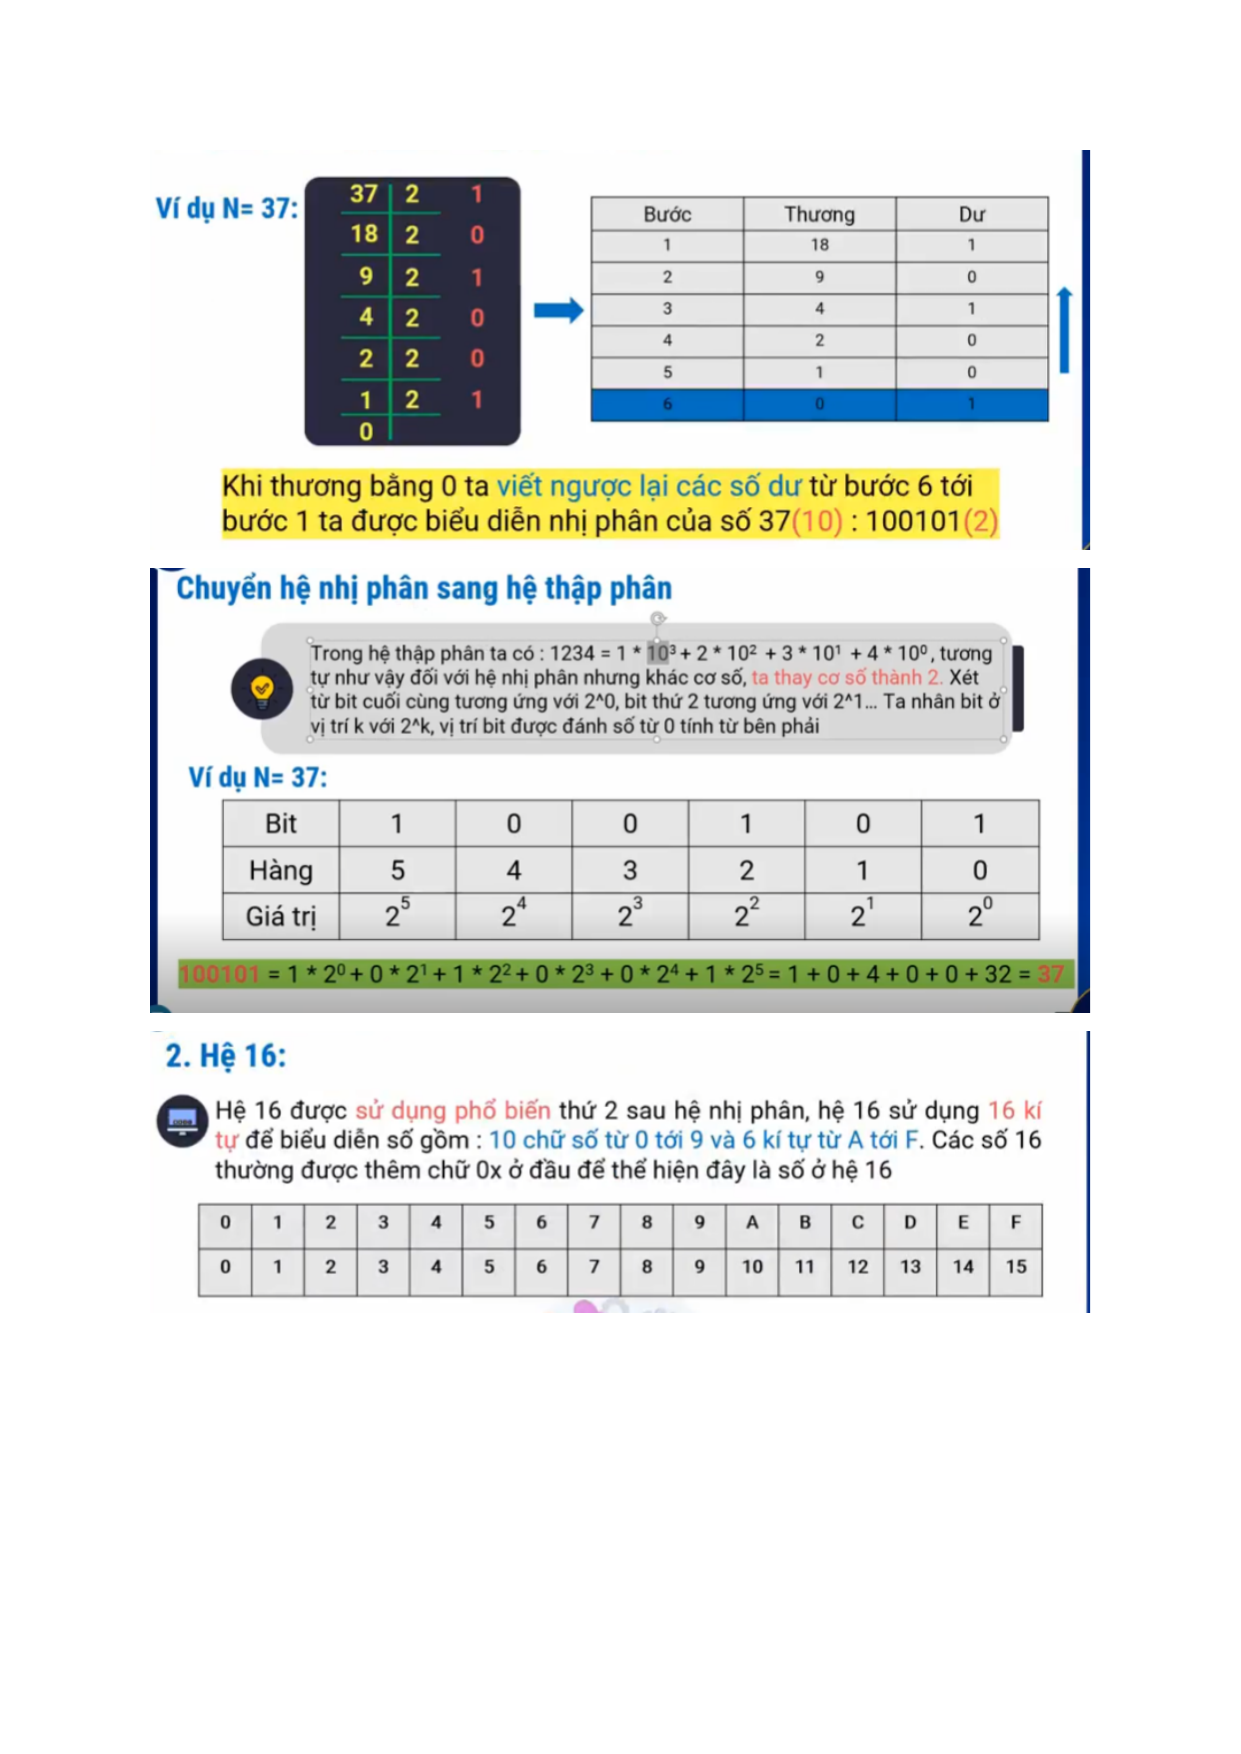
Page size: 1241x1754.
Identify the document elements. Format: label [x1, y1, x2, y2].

picture [150, 568, 1091, 1013]
picture [150, 1031, 1091, 1313]
picture [150, 150, 1091, 550]
